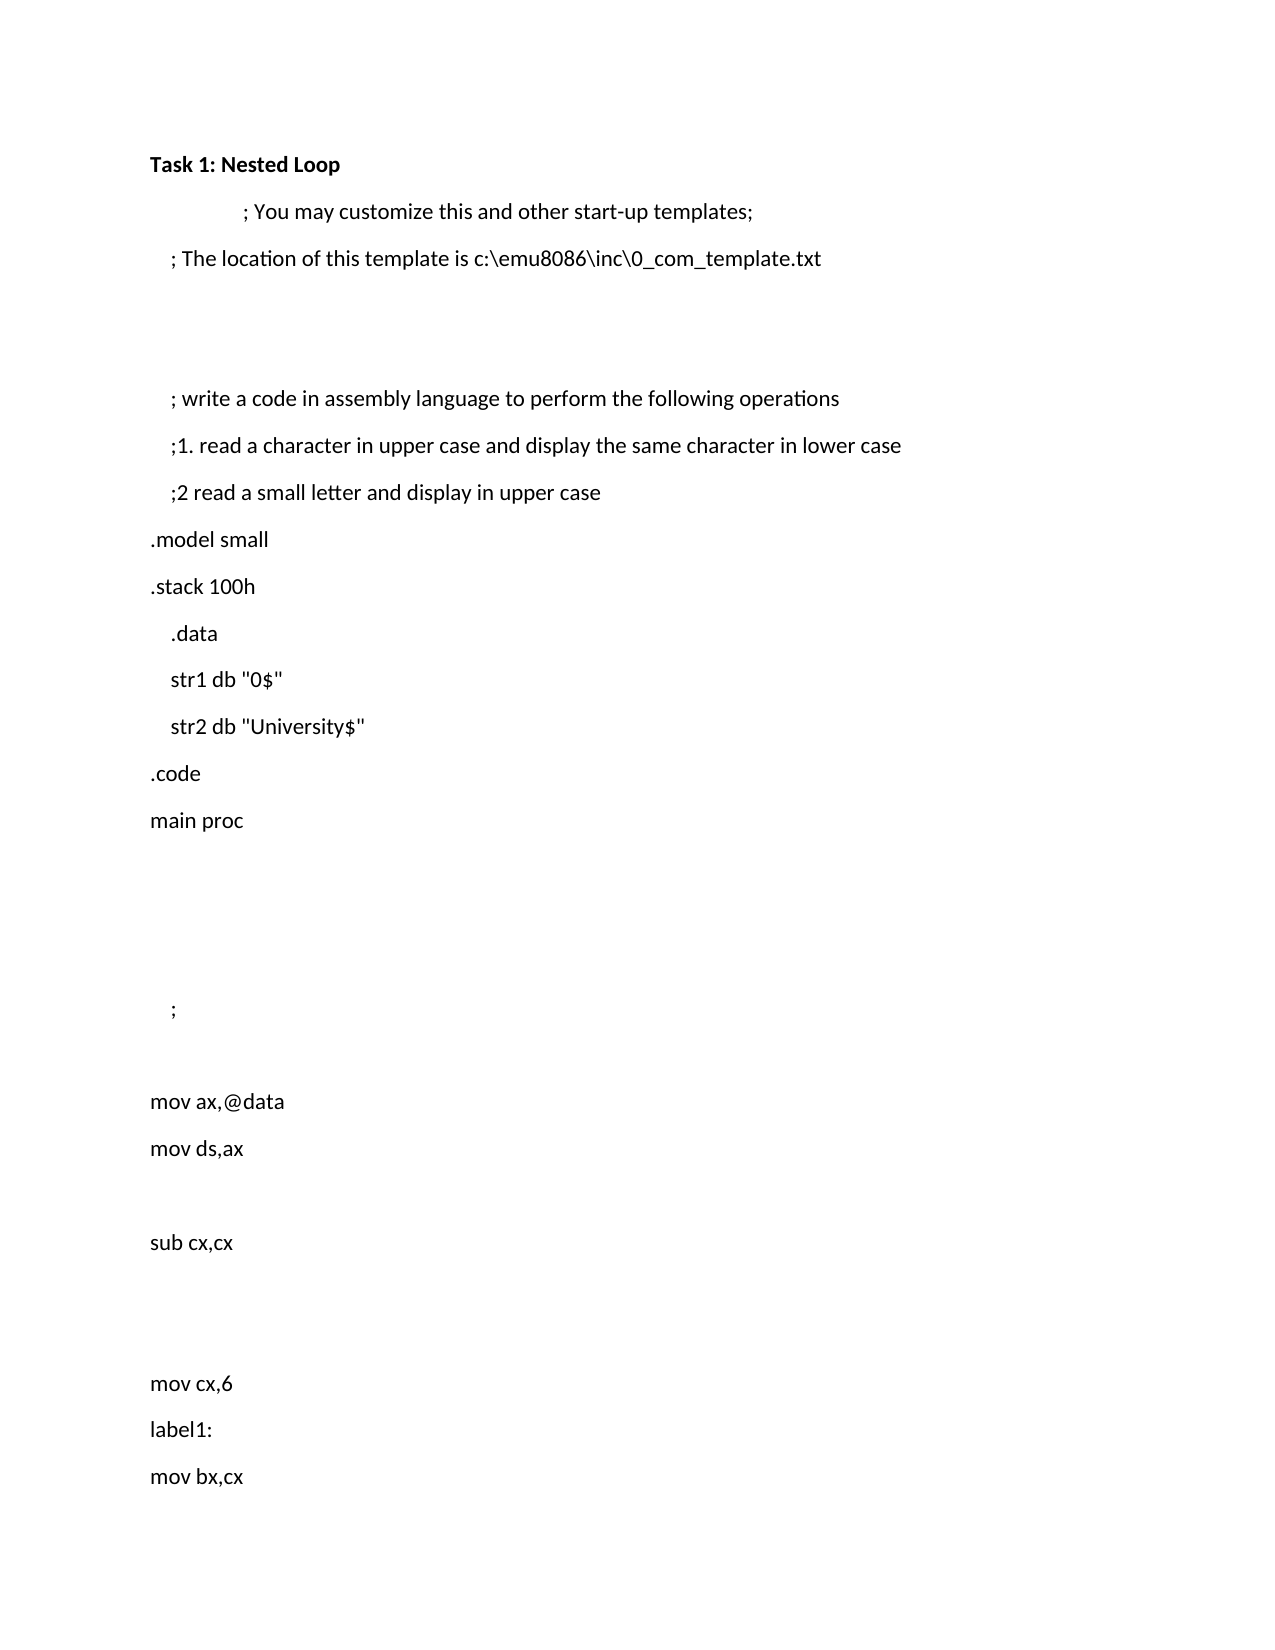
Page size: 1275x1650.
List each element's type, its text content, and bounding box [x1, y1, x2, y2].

text ; The location of this template is c:\emu8086\inc\0_com_template.txt [150, 244, 1125, 272]
text label1: [150, 1416, 1125, 1444]
text ;1. read a character in upper case and display the same character in lower case [150, 431, 1125, 459]
text sub cx,cx [150, 1228, 1125, 1256]
text ;2 read a small letter and display in upper case [150, 478, 1125, 506]
text mov ax,@data [150, 1087, 1125, 1116]
text Task 1: Nested Loop [150, 150, 1125, 178]
text .code [150, 759, 1125, 787]
text ; [150, 994, 1125, 1022]
text ; You may customize this and other start-up templates; [150, 197, 1125, 225]
text ; write a code in assembly language to perform the following operations [150, 384, 1125, 412]
text str2 db "University$" [150, 712, 1125, 741]
text main proc [150, 806, 1125, 834]
text .stack 100h [150, 572, 1125, 600]
text mov ds,ax [150, 1134, 1125, 1162]
text mov bx,cx [150, 1462, 1125, 1491]
text .model small [150, 525, 1125, 553]
text mov cx,6 [150, 1369, 1125, 1397]
text str1 db "0$" [150, 666, 1125, 694]
text .data [150, 619, 1125, 647]
